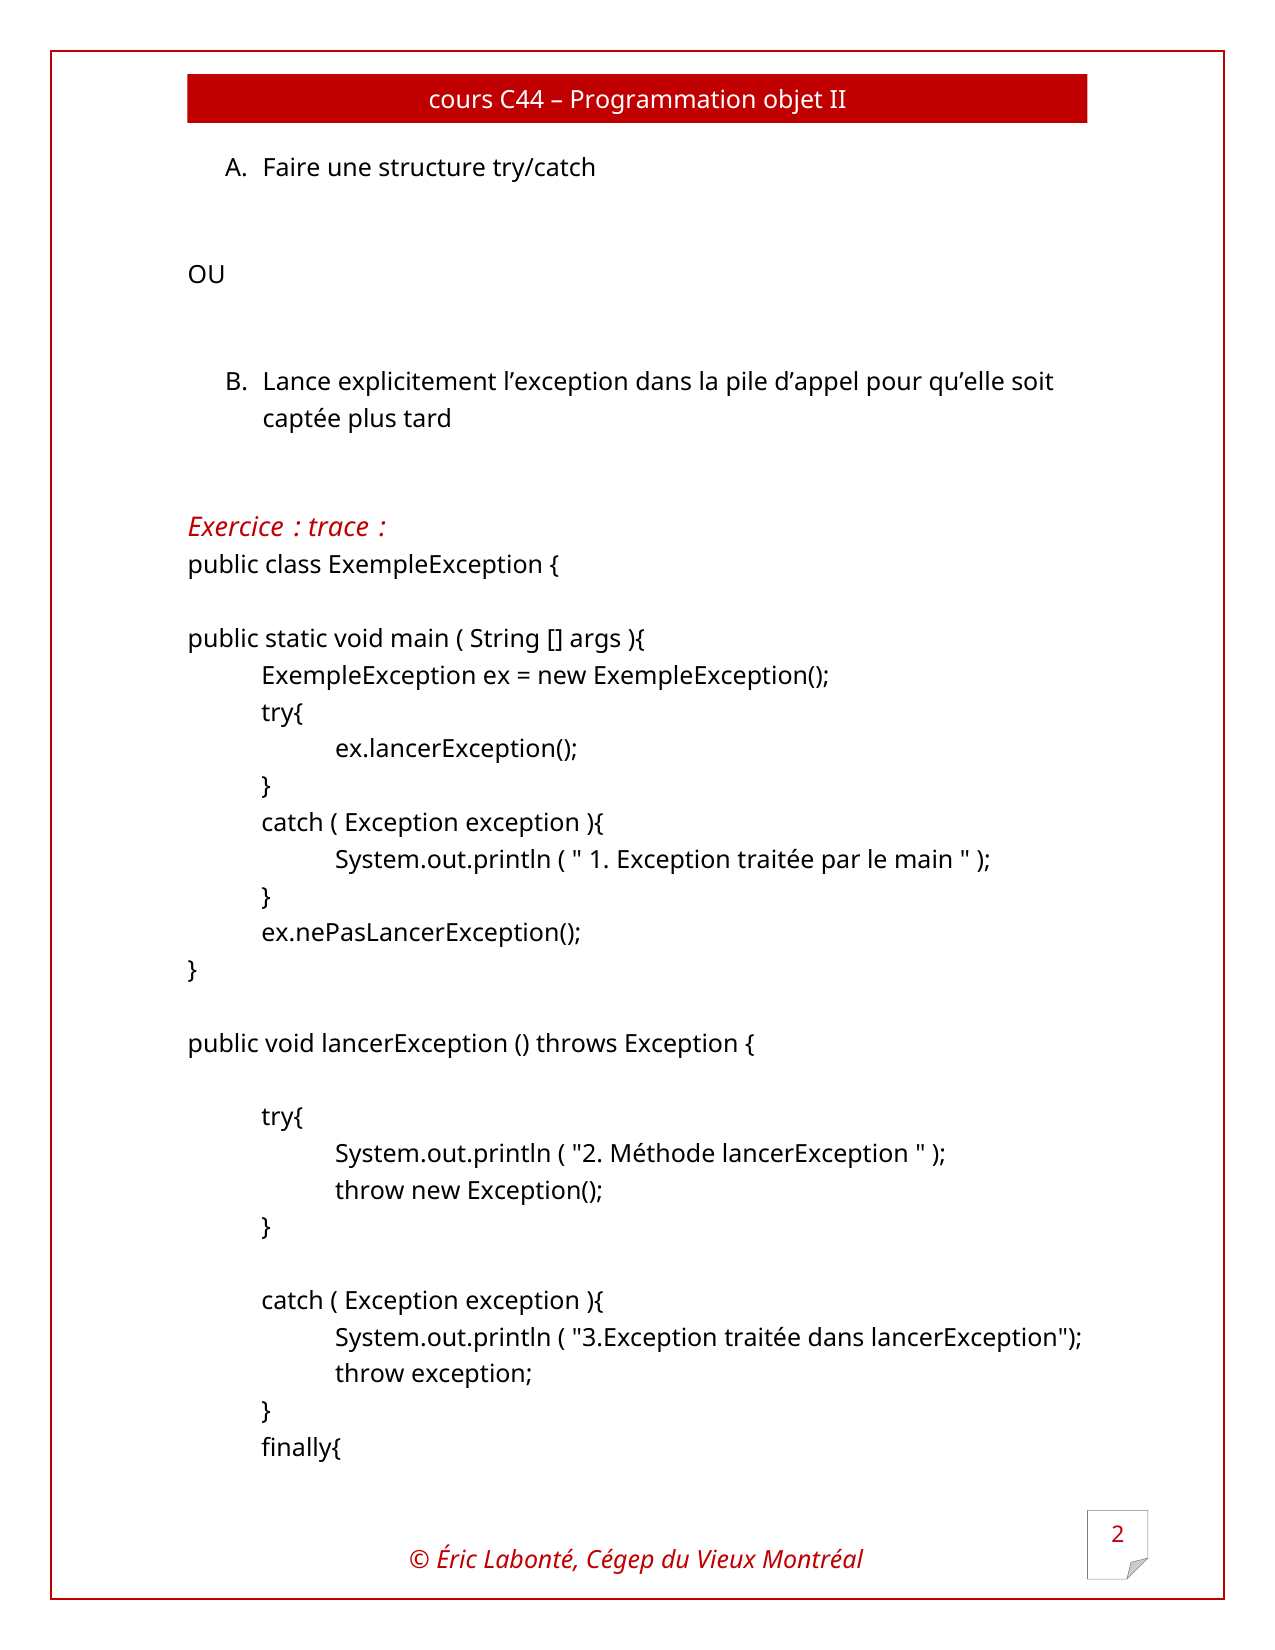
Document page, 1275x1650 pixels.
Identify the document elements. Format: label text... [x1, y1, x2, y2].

text catch ( Exception exception ){ [187, 804, 1087, 839]
text throw new Exception(); [187, 1172, 1087, 1206]
text OU [187, 257, 1087, 291]
text public static void main ( String [] args ){ [187, 621, 1087, 655]
text System.out.println ( "3.Exception traitée dans lancerException"); [187, 1319, 1087, 1353]
text } [187, 878, 1087, 912]
text catch ( Exception exception ){ [187, 1283, 1087, 1317]
text try{ [187, 1099, 1087, 1133]
text public void lancerException () throws Exception { [187, 1025, 1087, 1059]
text public class ExempleException { [187, 547, 1087, 581]
text ExempleException ex = new ExempleException(); [187, 657, 1087, 692]
subtitle Exercice : trace : [187, 507, 1087, 544]
text System.out.println ( " 1. Exception traitée par le main " ); [187, 841, 1087, 875]
text ex.nePasLancerException(); [187, 915, 1087, 949]
text } [187, 1393, 1087, 1427]
text throw exception; [187, 1356, 1087, 1390]
text System.out.println ( "2. Méthode lancerException " ); [187, 1136, 1087, 1169]
text ex.lancerException(); [187, 731, 1087, 765]
text } [187, 952, 1087, 986]
text } [187, 768, 1087, 802]
text finally{ [187, 1430, 1087, 1464]
text try{ [187, 694, 1087, 728]
text } [187, 1209, 1087, 1243]
